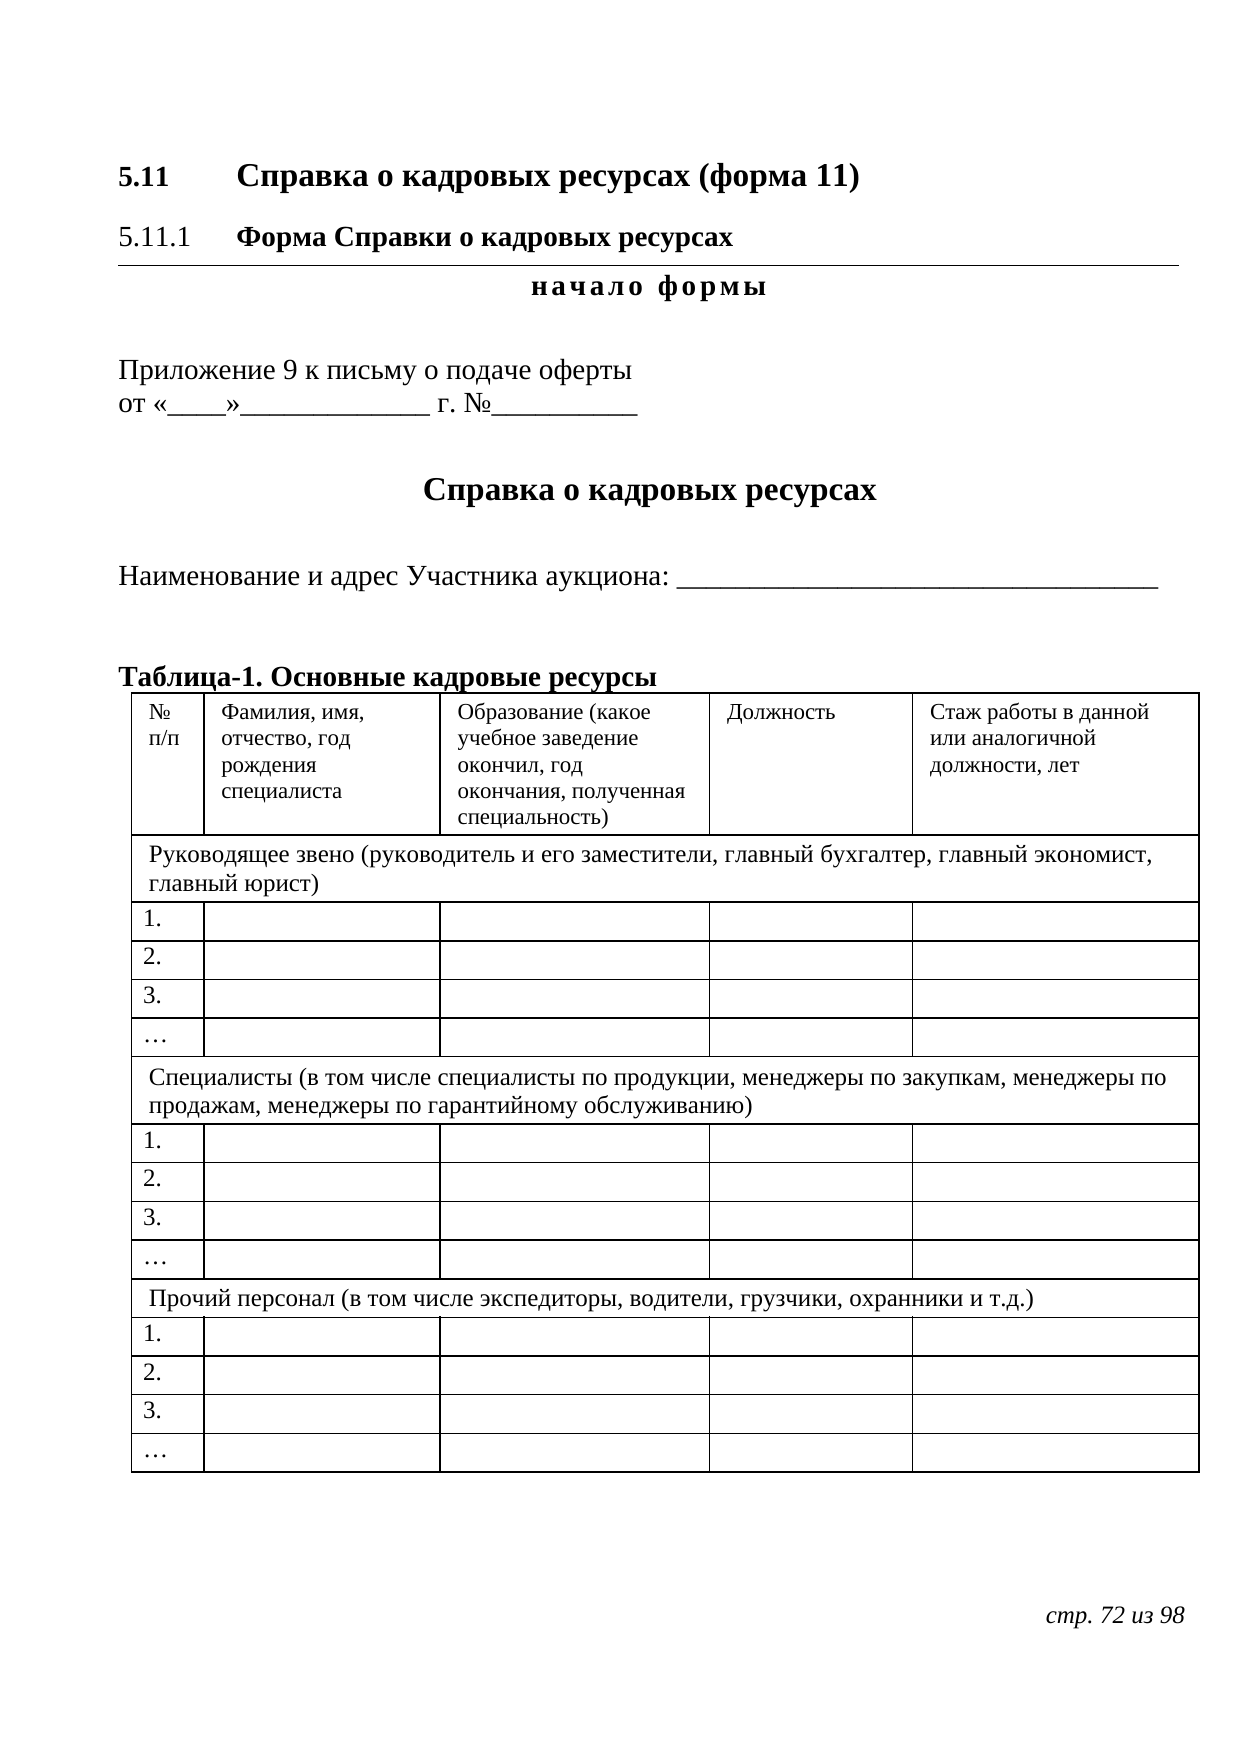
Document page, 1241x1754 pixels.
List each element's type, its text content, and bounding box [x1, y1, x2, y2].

subtitle Справка о кадровых ресурсах (форма 11) [118, 156, 1181, 194]
table_cell [913, 1318, 1198, 1355]
text Форма Справки о кадровых ресурсах [118, 219, 1181, 252]
table_cell [441, 1434, 709, 1471]
table_cell [710, 1163, 912, 1201]
table_cell [132, 1318, 203, 1355]
table_cell Специалисты (в том числе специалисты по продукции, менеджеры по закупкам, менеджеры по продажам, менеджеры по гарантийному обслуживанию) [132, 1057, 1198, 1123]
text Справка о кадровых ресурсах [118, 469, 1181, 508]
table_cell [441, 1241, 709, 1278]
table_cell [710, 1395, 912, 1432]
table_cell [710, 1318, 912, 1355]
text начало формы [118, 266, 1179, 302]
table_cell … [132, 1434, 203, 1471]
table_cell [132, 1202, 203, 1239]
table_cell [710, 1125, 912, 1162]
table_cell [205, 1125, 439, 1162]
table_cell [441, 903, 709, 940]
table_cell Руководящее звено (руководитель и его заместители, главный бухгалтер, главный экономист, главный юрист) [132, 836, 1198, 901]
table_cell [441, 1318, 709, 1355]
table_cell [205, 1241, 439, 1278]
table_cell [441, 1395, 709, 1432]
table_cell [913, 1357, 1198, 1394]
table_cell … [132, 1019, 203, 1056]
table_cell [132, 942, 203, 978]
table_header № п/п [132, 694, 203, 834]
table_cell [441, 1357, 709, 1394]
table_cell … [132, 1241, 203, 1278]
table_cell [132, 1395, 203, 1432]
table_cell [205, 1163, 439, 1201]
table_cell [205, 1202, 439, 1239]
table_cell [132, 903, 203, 940]
table_cell [913, 1395, 1198, 1432]
table_cell [710, 1434, 912, 1471]
table_cell [913, 903, 1198, 940]
table_cell [205, 1434, 439, 1471]
table_cell [205, 1357, 439, 1394]
table_cell [913, 1434, 1198, 1471]
table_cell [132, 1357, 203, 1394]
table_cell [441, 1163, 709, 1201]
table_cell [913, 1163, 1198, 1201]
table_cell [205, 942, 439, 978]
table_cell [913, 980, 1198, 1017]
table_cell [205, 903, 439, 940]
table_cell [710, 980, 912, 1017]
table_cell [441, 980, 709, 1017]
table_cell [913, 942, 1198, 978]
text Приложение 9 к письму о подаче оферты от «____»_____________ г. №__________ [118, 352, 1181, 419]
table_cell [913, 1019, 1198, 1056]
table_cell [913, 1125, 1198, 1162]
table_cell [132, 1163, 203, 1201]
table_cell [710, 942, 912, 978]
table_cell [205, 1019, 439, 1056]
table_cell [205, 1318, 439, 1355]
table_cell [205, 1395, 439, 1432]
table_cell [441, 1019, 709, 1056]
table_cell [205, 980, 439, 1017]
table_cell [710, 1202, 912, 1239]
table_cell [710, 1241, 912, 1278]
table_header Образование (какое учебное заведение окончил, год окончания, полученная специальность) [441, 694, 709, 834]
table_cell [441, 942, 709, 978]
table_cell [441, 1202, 709, 1239]
text Наименование и адрес Участника аукциона: _________________________________ [118, 558, 1181, 592]
table_cell [913, 1241, 1198, 1278]
table_cell [441, 1125, 709, 1162]
table_cell [710, 1357, 912, 1394]
table_cell [710, 1019, 912, 1056]
table_cell [710, 903, 912, 940]
text Таблица-1. Основные кадровые ресурсы [118, 659, 1181, 692]
table_header Стаж работы в данной или аналогичной должности, лет [913, 694, 1198, 834]
table_cell [132, 980, 203, 1017]
table_header Должность [710, 694, 912, 834]
table_header Фамилия, имя, отчество, год рождения специалиста [205, 694, 439, 834]
table_cell [132, 1125, 203, 1162]
table_cell [913, 1202, 1198, 1239]
table_cell Прочий персонал (в том числе экспедиторы, водители, грузчики, охранники и т.д.) [132, 1280, 1198, 1316]
